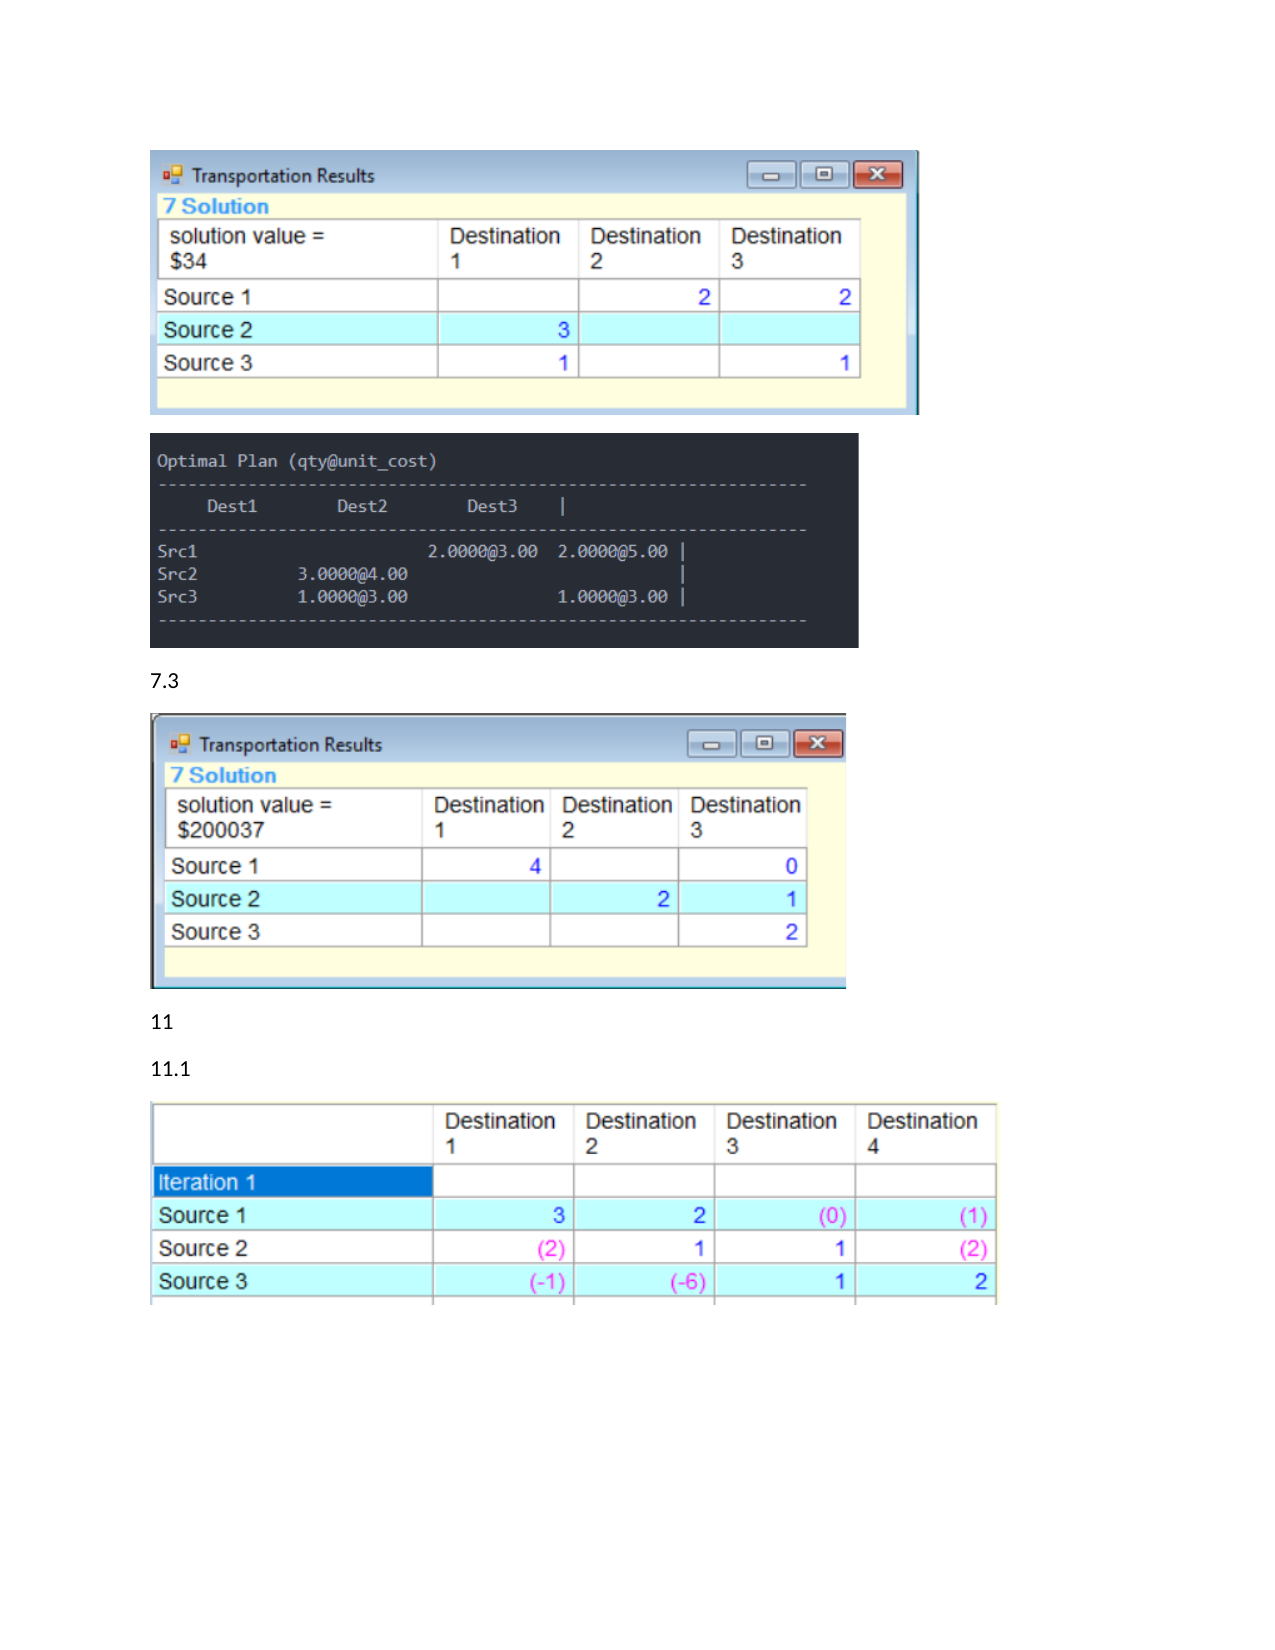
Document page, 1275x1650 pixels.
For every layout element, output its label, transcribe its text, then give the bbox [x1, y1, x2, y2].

text 11.1 [150, 1054, 1125, 1082]
picture [150, 150, 932, 415]
picture [150, 1101, 1001, 1305]
picture [150, 433, 859, 648]
text 11 [150, 1007, 1125, 1035]
picture [150, 713, 847, 989]
text 7.3 [150, 666, 1125, 694]
